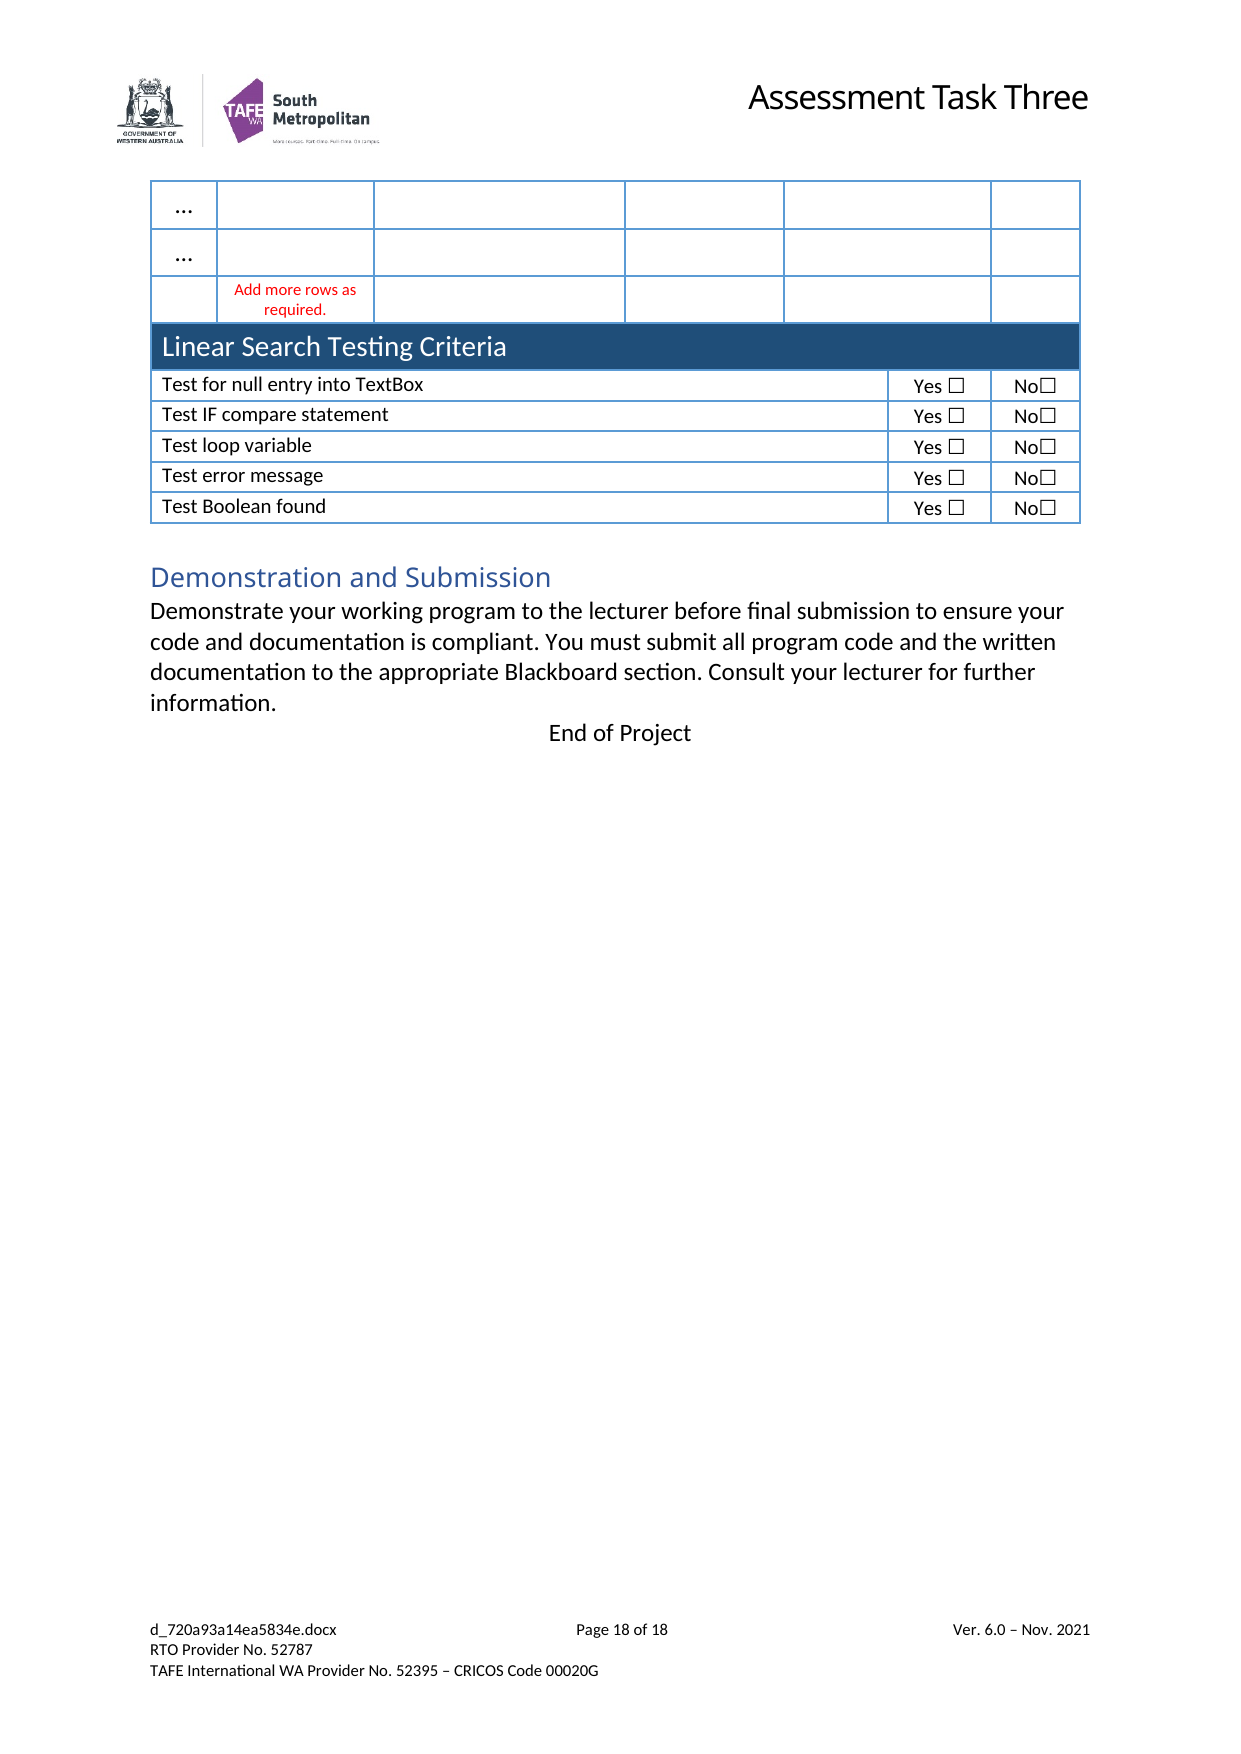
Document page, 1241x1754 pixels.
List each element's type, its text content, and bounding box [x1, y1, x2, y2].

table_cell [992, 230, 1079, 274]
subtitle Demonstration and Submission [150, 558, 1090, 595]
table_cell Test loop variable [152, 432, 887, 461]
table_cell [626, 230, 783, 274]
table_cell Yes ☐ [889, 402, 990, 430]
table_cell Yes ☐ [889, 371, 990, 399]
text Demonstrate your working program to the lecturer before final submission to ensure your code and documentation is compliant. You must submit all program code and the written documentation to the appropriate Blackboard section. Consult your lecturer for further information. [150, 595, 1090, 717]
picture [117, 74, 380, 147]
table_cell No☐ [992, 493, 1079, 522]
table_cell Test IF compare statement [152, 402, 887, 430]
table_cell [218, 230, 373, 274]
table_cell [785, 230, 990, 274]
text End of Project [150, 717, 1090, 748]
table_cell [785, 277, 990, 322]
table_cell Test for null entry into TextBox [152, 371, 887, 399]
table_cell [992, 277, 1079, 322]
table_cell [375, 182, 624, 227]
table_cell Yes ☐ [889, 493, 990, 522]
table_cell Linear Search Testing Criteria [152, 324, 1079, 369]
table_cell [375, 277, 624, 322]
table_cell No☐ [992, 432, 1079, 461]
table_cell Add more rows as required. [218, 277, 373, 322]
table_cell [626, 277, 783, 322]
table_cell [152, 277, 216, 322]
table_cell … [152, 230, 216, 274]
table_cell Test error message [152, 463, 887, 491]
table_cell Yes ☐ [889, 463, 990, 491]
table_cell [375, 230, 624, 274]
table_cell No☐ [992, 402, 1079, 430]
table_cell No☐ [992, 371, 1079, 399]
table_cell No☐ [992, 463, 1079, 491]
table_cell Yes ☐ [889, 432, 990, 461]
table_cell [218, 182, 373, 227]
table_cell [785, 182, 990, 227]
table_cell … [152, 182, 216, 227]
table_cell [626, 182, 783, 227]
table_cell [992, 182, 1079, 227]
table_cell Test Boolean found [152, 493, 887, 522]
